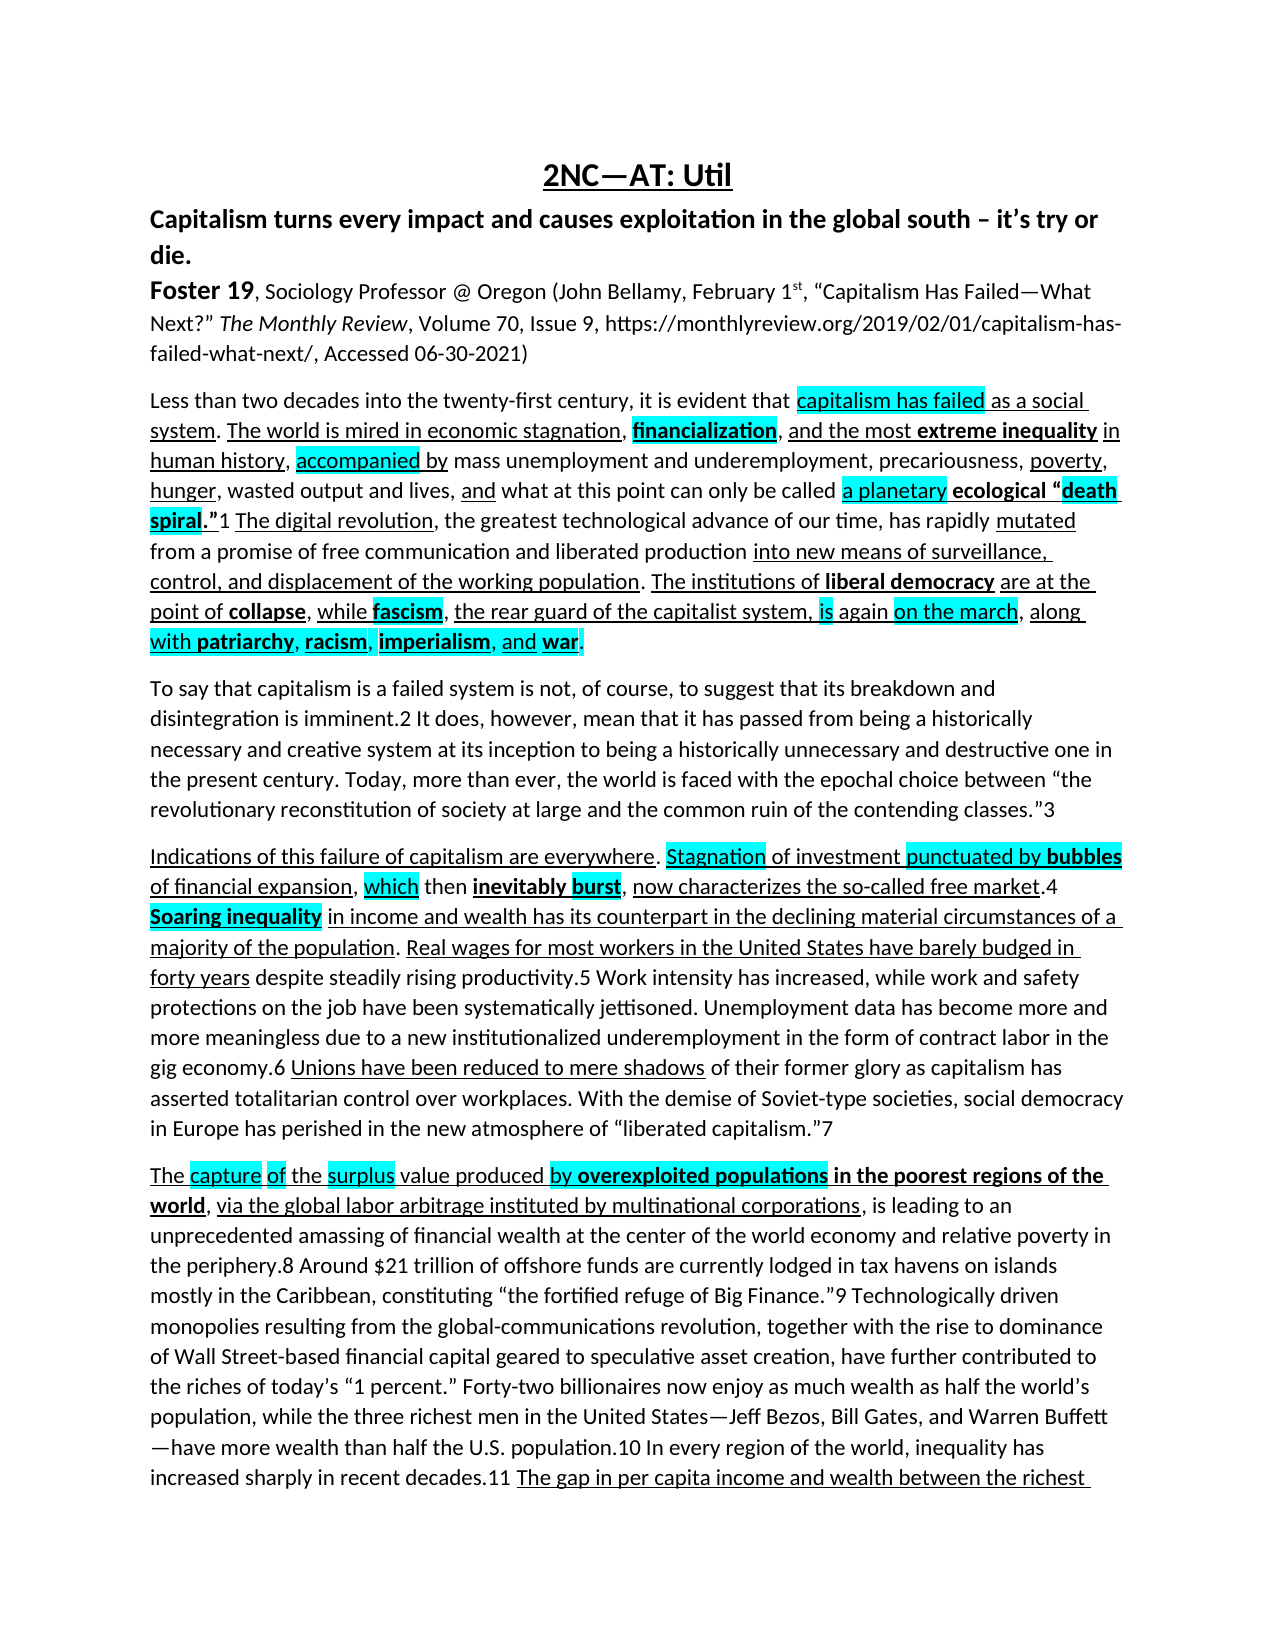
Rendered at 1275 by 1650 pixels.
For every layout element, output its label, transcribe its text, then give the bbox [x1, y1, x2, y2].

subtitle 2NC—AT: Util [150, 154, 1125, 195]
subtitle Capitalism turns every impact and causes exploitation in the global south – it’s try or die. [150, 202, 1125, 271]
text Less than two decades into the twenty-first century, it is evident that capitalism has failed as a social system. The world is mired in economic stagnation, financialization, and the most extreme inequality in human history, accompanied by mass unemployment and underemployment, precariousness, poverty, hunger, wasted output and lives, and what at this point can only be called a planetary ecological “death spiral.”1 The digital revolution, the greatest technological advance of our time, has rapidly mutated from a promise of free communication and liberated production into new means of surveillance, control, and displacement of the working population. The institutions of liberal democracy are at the point of collapse, while fascism, the rear guard of the capitalist system, is again on the march, along with patriarchy, racism, imperialism, and war. [150, 386, 1125, 656]
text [150, 1161, 1125, 1491]
text Indications of this failure of capitalism are everywhere. Stagnation of investment punctuated by bubbles of financial expansion, which then inevitably burst, now characterizes the so-called free market.4 Soaring inequality in income and wealth has its counterpart in the declining material circumstances of a majority of the population. Real wages for most workers in the United States have barely budged in forty years despite steadily rising productivity.5 Work intensity has increased, while work and safety protections on the job have been systematically jettisoned. Unemployment data has become more and more meaningless due to a new institutionalized underemployment in the form of contract labor in the gig economy.6 Unions have been reduced to mere shadows of their former glory as capitalism has asserted totalitarian control over workplaces. With the demise of Soviet-type societies, social democracy in Europe has perished in the new atmosphere of “liberated capitalism.”7 [150, 842, 1125, 1142]
text To say that capitalism is a failed system is not, of course, to suggest that its breakdown and disintegration is imminent.2 It does, however, mean that it has passed from being a historically necessary and creative system at its inception to being a historically unnecessary and destructive one in the present century. Today, more than ever, the world is faced with the epochal choice between “the revolutionary reconstitution of society at large and the common ruin of the contending classes.”3 [150, 674, 1125, 823]
text Foster 19, Sociology Professor @ Oregon (John Bellamy, February 1st, “Capitalism Has Failed—What Next?” The Monthly Review, Volume 70, Issue 9, https://monthlyreview.org/2019/02/01/capitalism-has-failed-what-next/, Accessed 06-30-2021) [150, 273, 1125, 367]
